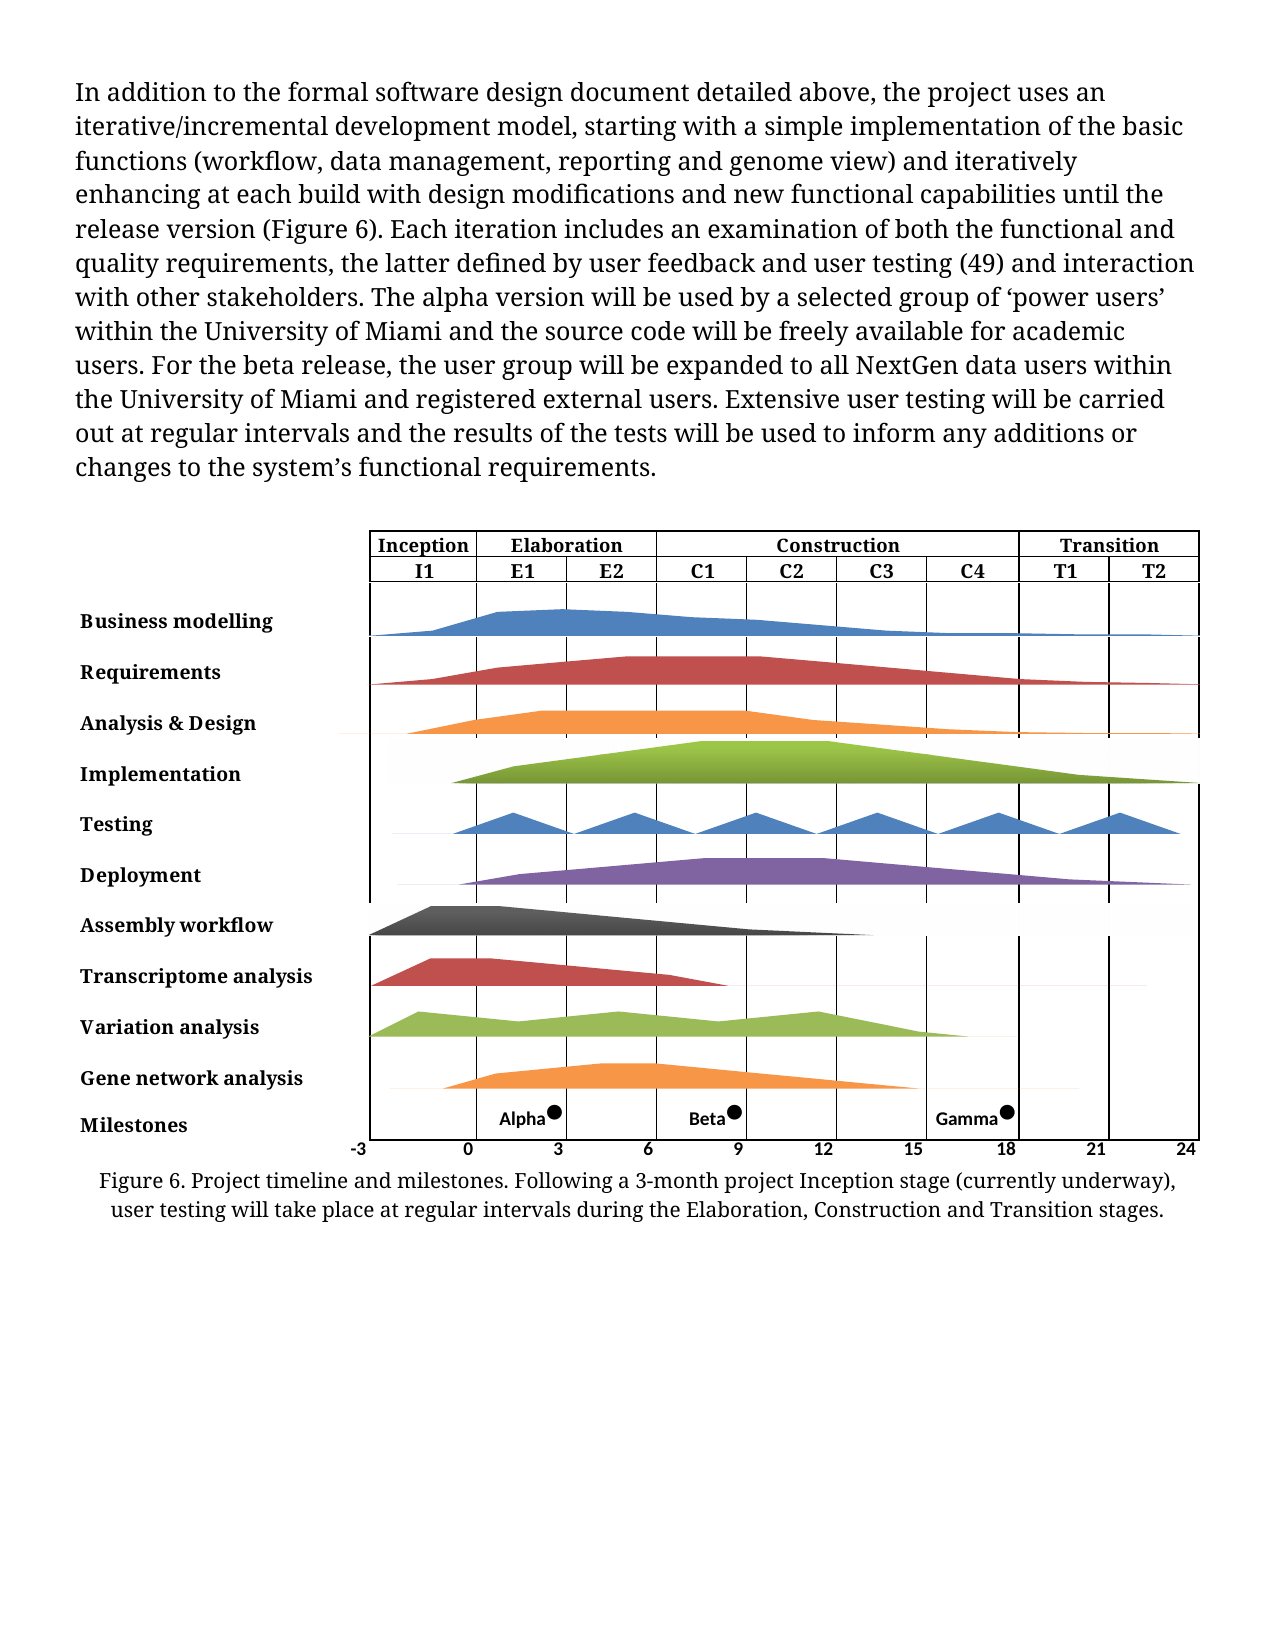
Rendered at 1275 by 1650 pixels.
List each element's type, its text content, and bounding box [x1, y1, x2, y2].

text Figure 6. Project timeline and milestones. Following a 3-month project Inception stage (currently underway), user testing will take place at regular intervals during the Elaboration, Construction and Transition stages. [75, 1166, 1200, 1223]
text In addition to the formal software design document detailed above, the project uses an iterative/incremental development model, starting with a simple implementation of the basic functions (workflow, data management, reporting and genome view) and iteratively enhancing at each build with design modifications and new functional capabilities until the release version (Figure 6). Each iteration includes an examination of both the functional and quality requirements, the latter defined by user feedback and user testing (49) and interaction with other stakeholders. The alpha version will be used by a selected group of ‘power users’ within the University of Miami and the source code will be freely available for academic users. For the beta release, the user group will be expanded to all NextGen data users within the University of Miami and registered external users. Extensive user testing will be carried out at regular intervals and the results of the tests will be used to inform any additions or changes to the system’s functional requirements. [75, 75, 1200, 484]
